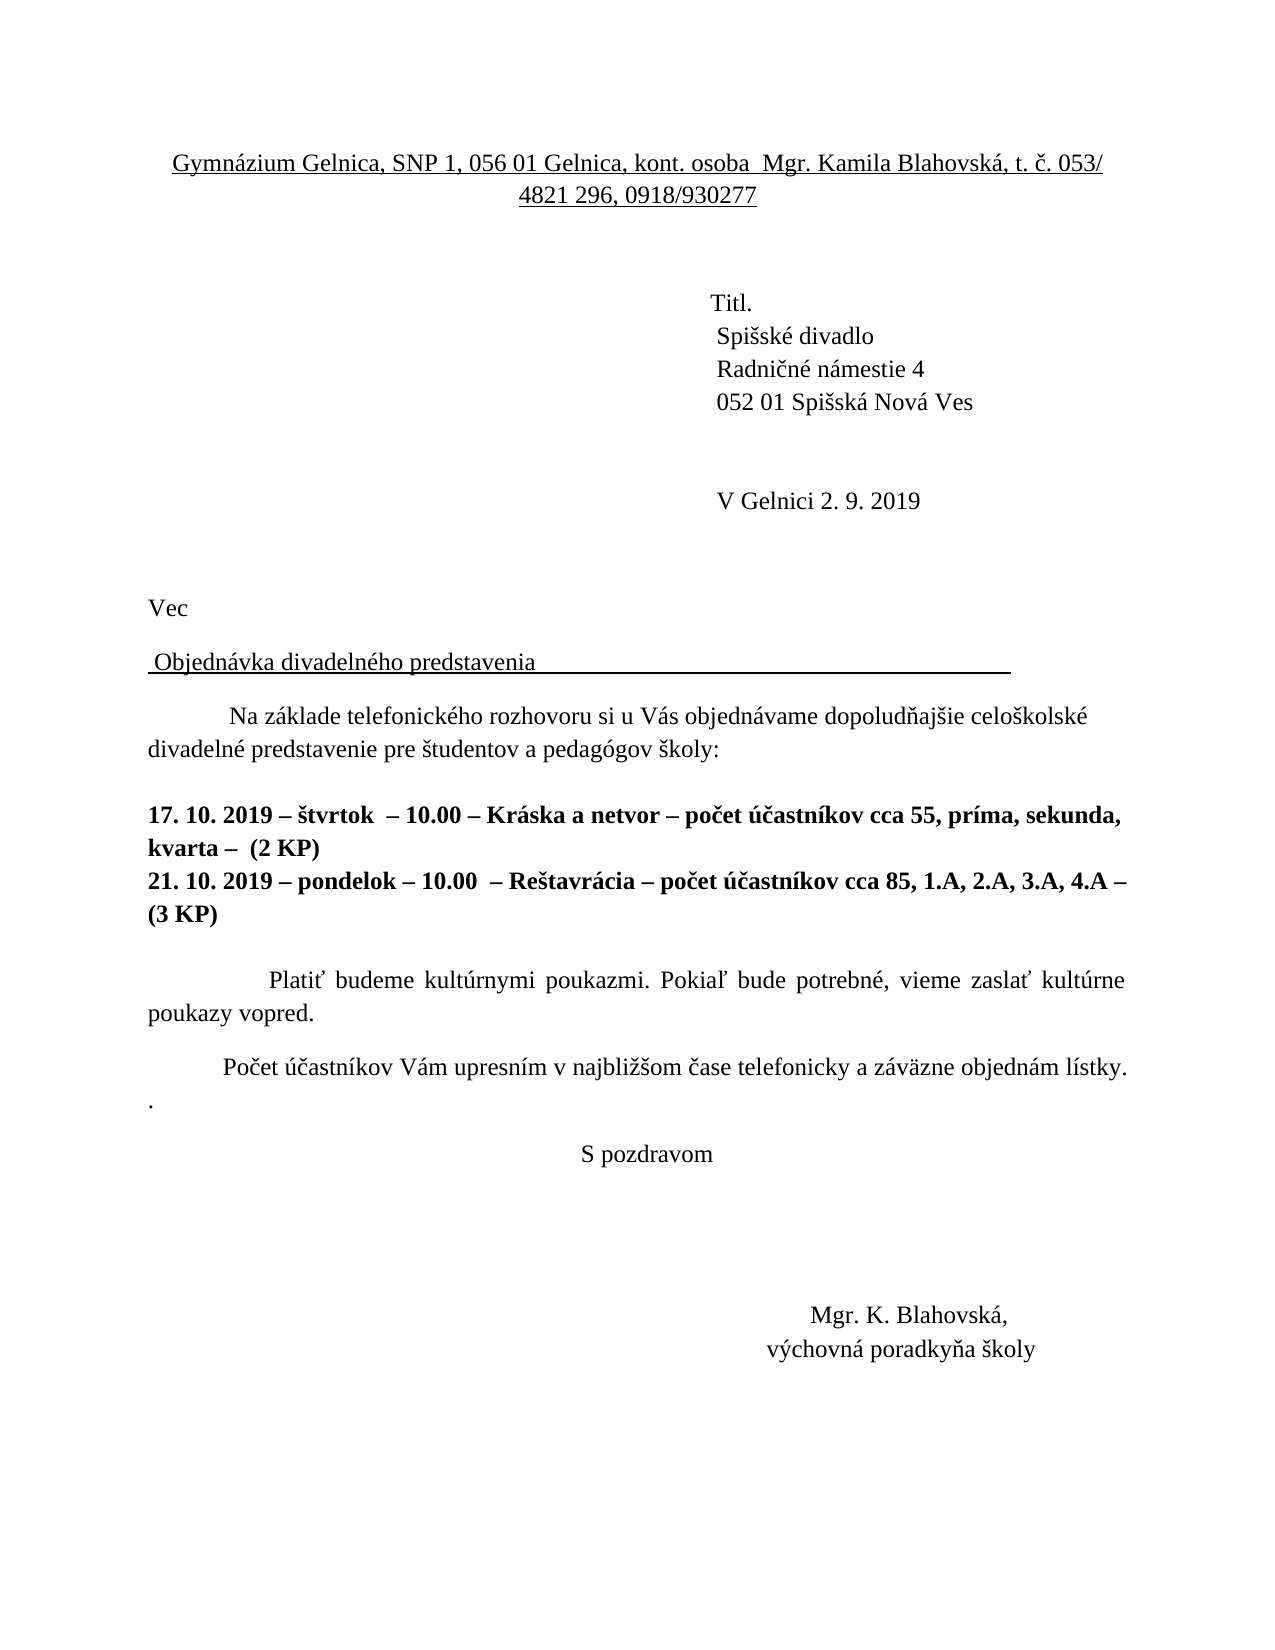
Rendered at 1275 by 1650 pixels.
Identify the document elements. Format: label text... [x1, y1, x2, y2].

text 052 01 Spišská Nová Ves [148, 387, 1127, 416]
text Titl. [148, 288, 1127, 317]
text Spišské divadlo [148, 321, 1127, 350]
text Na základe telefonického rozhovoru si u Vás objednávame dopoludňajšie celoškolské divadelné predstavenie pre študentov a pedagógov školy: [148, 701, 1127, 763]
text 21. 10. 2019 – pondelok – 10.00 – Reštavrácia – počet účastníkov cca 85, 1.A, 2.A, 3.A, 4.A – (3 KP) [148, 866, 1127, 928]
text Radničné námestie 4 [148, 354, 1127, 383]
text Počet účastníkov Vám upresním v najbližšom čase telefonicky a záväzne objednám lístky. . [148, 1052, 1127, 1114]
text výchovná poradkyňa školy [148, 1334, 1127, 1362]
text Gymnázium Gelnica, SNP 1, 056 01 Gelnica, kont. osoba Mgr. Kamila Blahovská, t. č. 053/ 4821 296, 0918/930277 [148, 148, 1127, 209]
text Vec [148, 593, 1127, 622]
text V Gelnici 2. 9. 2019 [148, 486, 1127, 514]
text Mgr. K. Blahovská, [148, 1301, 1127, 1329]
text 17. 10. 2019 – štvrtok – 10.00 – Kráska a netvor – počet účastníkov cca 55, príma, sekunda, kvarta – (2 KP) [148, 800, 1127, 862]
text S pozdravom [148, 1139, 1127, 1168]
text Objednávka divadelného predstavenia [148, 647, 1127, 676]
text Platiť budeme kultúrnymi poukazmi. Pokiaľ bude potrebné, vieme zaslať kultúrne poukazy vopred. [148, 965, 1127, 1027]
